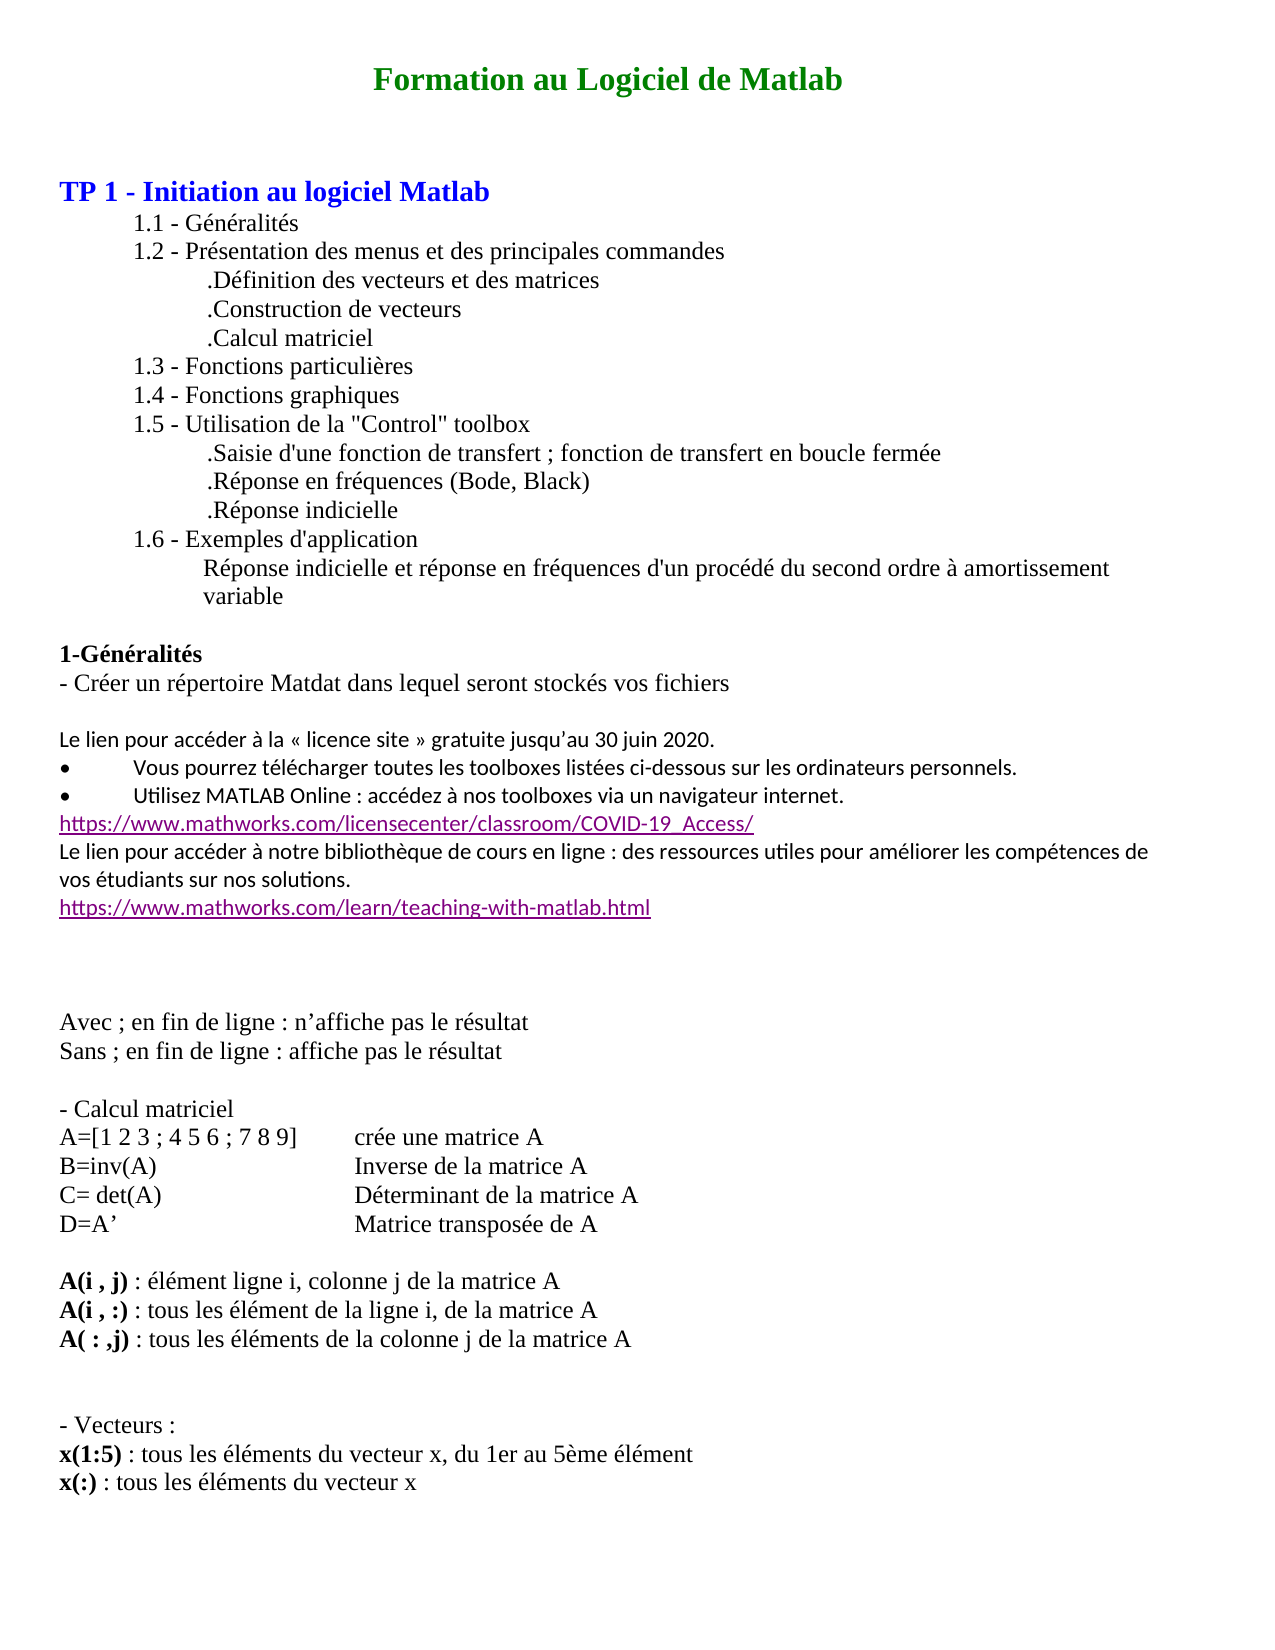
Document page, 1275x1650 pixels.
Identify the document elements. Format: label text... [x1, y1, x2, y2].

text .Réponse en fréquences (Bode, Black) [59, 466, 1157, 495]
text 1-Généralités [59, 639, 1157, 668]
text - Calcul matriciel [59, 1094, 1157, 1122]
text 1.6 - Exemples d'application [59, 524, 1157, 553]
text Le lien pour accéder à notre bibliothèque de cours en ligne : des ressources utiles pour améliorer les compétences de vos étudiants sur nos solutions. [59, 837, 1157, 893]
text Sans ; en fin de ligne : affiche pas le résultat [59, 1036, 1157, 1065]
text x(1:5) : tous les éléments du vecteur x, du 1er au 5ème élément [59, 1439, 1157, 1467]
text - Vecteurs : [59, 1410, 1157, 1439]
text B=inv(A) Inverse de la matrice A [59, 1151, 1157, 1180]
text 1.5 - Utilisation de la "Control" toolbox [59, 409, 1157, 438]
text Formation au Logiciel de Matlab [59, 59, 1157, 97]
text A=[1 2 3 ; 4 5 6 ; 7 8 9] crée une matrice A [59, 1122, 1157, 1151]
text D=A’ Matrice transposée de A [59, 1209, 1157, 1237]
text A( : ,j) : tous les éléments de la colonne j de la matrice A [59, 1324, 1157, 1352]
text .Construction de vecteurs [59, 294, 1157, 323]
text • Vous pourrez télécharger toutes les toolboxes listées ci-dessous sur les ordinateurs personnels. [59, 753, 1157, 781]
text https://www.mathworks.com/licensecenter/classroom/COVID-19_Access/ [59, 809, 1157, 837]
text .Définition des vecteurs et des matrices [59, 265, 1157, 294]
text Le lien pour accéder à la « licence site » gratuite jusqu’au 30 juin 2020. [59, 725, 1157, 753]
text TP 1 - Initiation au logiciel Matlab [59, 174, 1157, 208]
text A(i , :) : tous les élément de la ligne i, de la matrice A [59, 1295, 1157, 1324]
text 1.4 - Fonctions graphiques [59, 380, 1157, 409]
text https://www.mathworks.com/learn/teaching-with-matlab.html [59, 893, 1157, 921]
text A(i , j) : élément ligne i, colonne j de la matrice A [59, 1266, 1157, 1295]
text x(:) : tous les éléments du vecteur x [59, 1467, 1157, 1496]
text .Saisie d'une fonction de transfert ; fonction de transfert en boucle fermée [59, 438, 1157, 466]
text .Calcul matriciel [59, 323, 1157, 351]
text Réponse indicielle et réponse en fréquences d'un procédé du second ordre à amortissement variable [203, 553, 1157, 610]
text C= det(A) Déterminant de la matrice A [59, 1180, 1157, 1209]
text 1.2 - Présentation des menus et des principales commandes [59, 236, 1157, 265]
text Avec ; en fin de ligne : n’affiche pas le résultat [59, 1007, 1157, 1036]
text • Utilisez MATLAB Online : accédez à nos toolboxes via un navigateur internet. [59, 781, 1157, 809]
text - Créer un répertoire Matdat dans lequel seront stockés vos fichiers [59, 668, 1157, 696]
text 1.1 - Généralités [59, 208, 1157, 236]
text 1.3 - Fonctions particulières [59, 351, 1157, 380]
text .Réponse indicielle [59, 495, 1157, 524]
